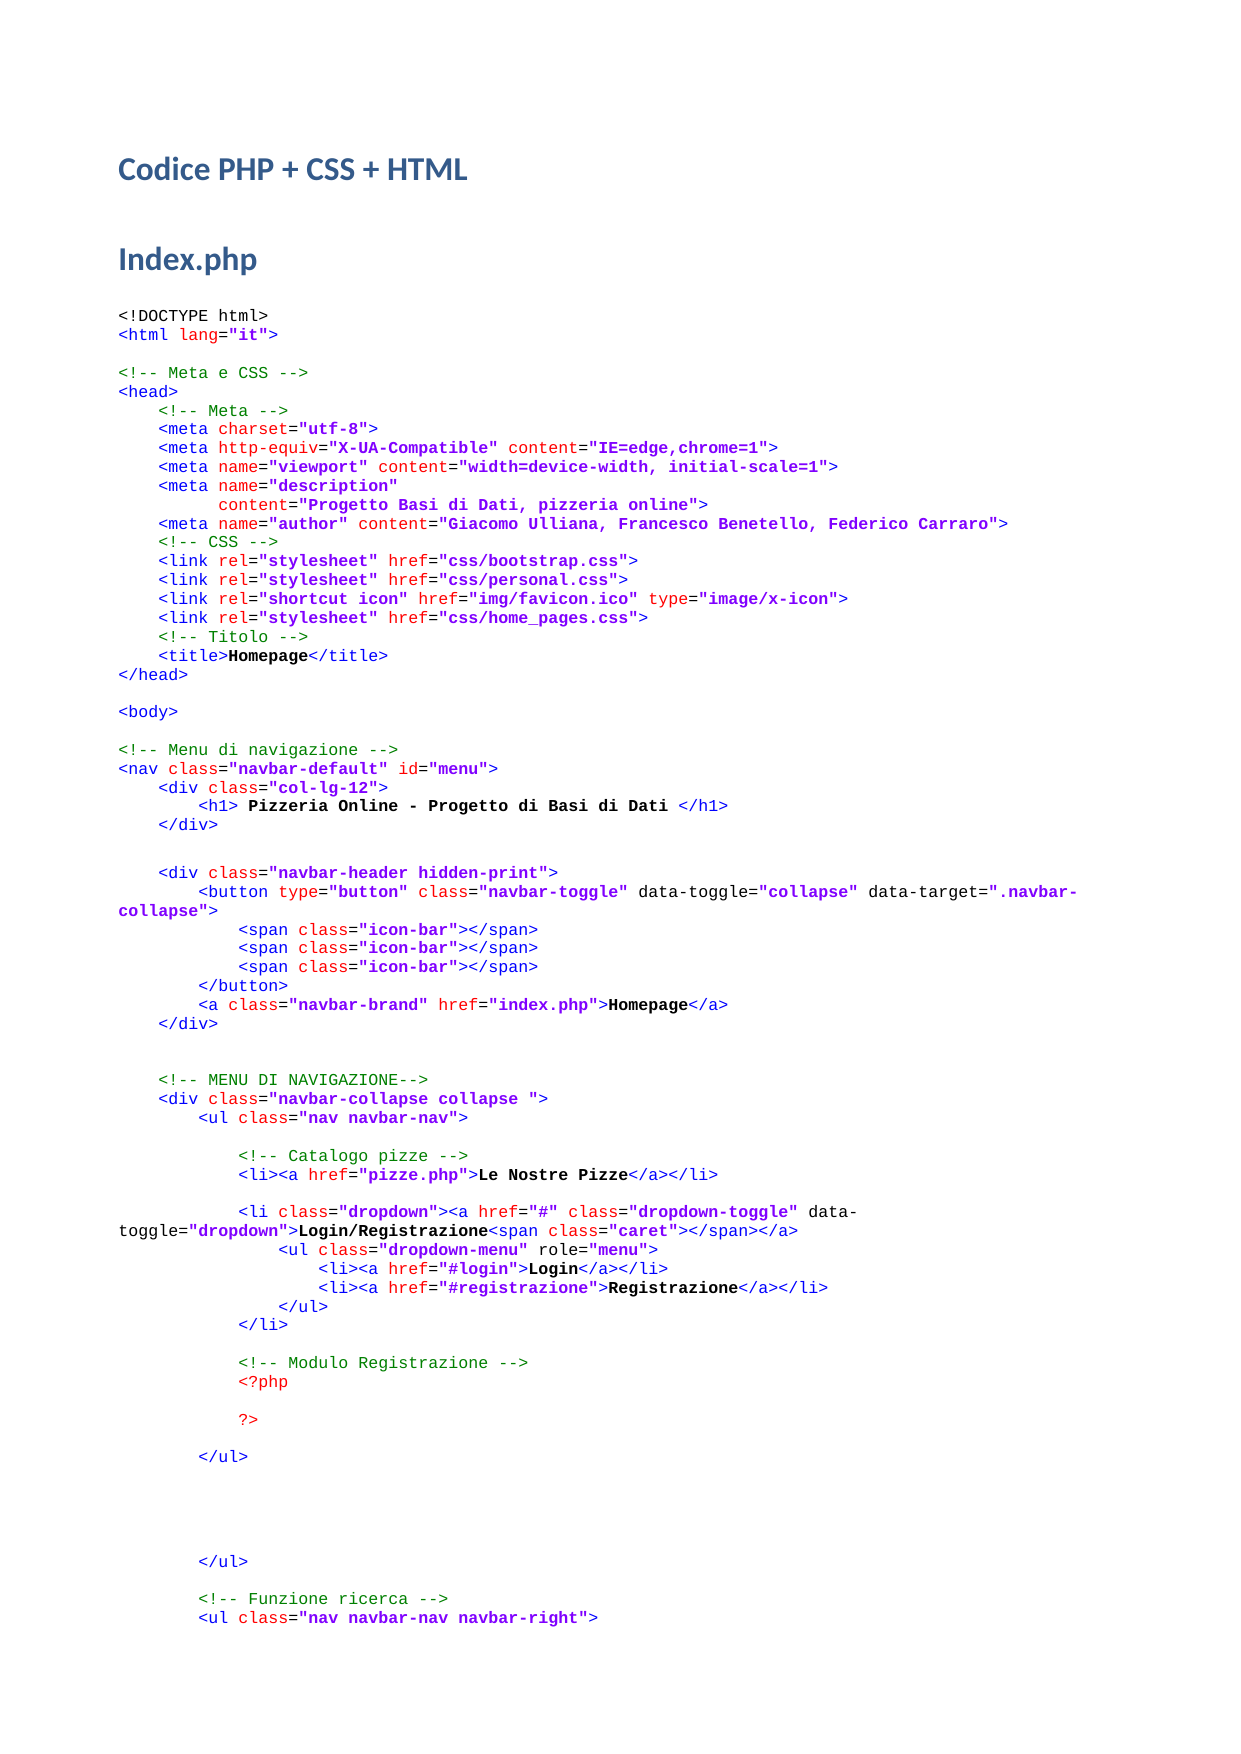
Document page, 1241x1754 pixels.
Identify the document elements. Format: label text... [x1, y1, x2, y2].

text <li><a href="pizze.php">Le Nostre Pizze</a></li> [118, 1166, 1122, 1185]
text <!DOCTYPE html> [118, 308, 1122, 327]
text <html lang="it"> [118, 327, 1122, 346]
text </div> [118, 1015, 1122, 1034]
text <span class="icon-bar"></span> [118, 940, 1122, 959]
text <meta http-equiv="X-UA-Compatible" content="IE=edge,chrome=1"> [118, 440, 1122, 459]
text <!-- Meta e CSS --> [118, 364, 1122, 383]
text <li><a href="#login">Login</a></li> [118, 1260, 1122, 1279]
text <div class="navbar-collapse collapse "> [118, 1091, 1122, 1109]
text <span class="icon-bar"></span> [118, 921, 1122, 940]
text content="Progetto Basi di Dati, pizzeria online"> [118, 496, 1122, 515]
text <div class="navbar-header hidden-print"> [118, 864, 1122, 883]
text <link rel="stylesheet" href="css/home_pages.css"> [118, 609, 1122, 628]
subtitle Index.php [118, 238, 1122, 279]
text <!-- Menu di navigazione --> [118, 741, 1122, 760]
text <a class="navbar-brand" href="index.php">Homepage</a> [118, 996, 1122, 1015]
text <link rel="stylesheet" href="css/bootstrap.css"> [118, 553, 1122, 572]
text <button type="button" class="navbar-toggle" data-toggle="collapse" data-target=".navbar-collapse"> [118, 883, 1122, 921]
text <ul class="dropdown-menu" role="menu"> [118, 1242, 1122, 1260]
subtitle Codice PHP + CSS + HTML [118, 148, 1122, 188]
text <ul class="nav navbar-nav"> [118, 1109, 1122, 1128]
text <li class="dropdown"><a href="#" class="dropdown-toggle" data-toggle="dropdown">Login/Registrazione<span class="caret"></span></a> [118, 1204, 1122, 1242]
text <li><a href="#registrazione">Registrazione</a></li> [118, 1279, 1122, 1298]
text <meta charset="utf-8"> [118, 421, 1122, 440]
text </head> [118, 666, 1122, 685]
text </ul> [118, 1298, 1122, 1317]
text ?> [118, 1411, 1122, 1430]
text <ul class="nav navbar-nav navbar-right"> [118, 1610, 1122, 1628]
text <span class="icon-bar"></span> [118, 959, 1122, 978]
text <!-- Titolo --> [118, 628, 1122, 647]
text <link rel="shortcut icon" href="img/favicon.ico" type="image/x-icon"> [118, 591, 1122, 609]
text <meta name="description" [118, 477, 1122, 496]
text <!-- Modulo Registrazione --> [118, 1355, 1122, 1373]
text <!-- Catalogo pizze --> [118, 1147, 1122, 1166]
text <nav class="navbar-default" id="menu"> [118, 760, 1122, 779]
text <div class="col-lg-12"> [118, 779, 1122, 798]
text </ul> [118, 1553, 1122, 1572]
text </li> [118, 1317, 1122, 1336]
text </div> [118, 817, 1122, 836]
text <head> [118, 383, 1122, 402]
text <title>Homepage</title> [118, 647, 1122, 666]
text <!-- MENU DI NAVIGAZIONE--> [118, 1072, 1122, 1091]
text </ul> [118, 1449, 1122, 1468]
text <?php [118, 1373, 1122, 1392]
text <h1> Pizzeria Online - Progetto di Basi di Dati </h1> [118, 798, 1122, 817]
text <meta name="author" content="Giacomo Ulliana, Francesco Benetello, Federico Carraro"> [118, 515, 1122, 534]
text <link rel="stylesheet" href="css/personal.css"> [118, 572, 1122, 591]
text </button> [118, 978, 1122, 996]
text <!-- CSS --> [118, 534, 1122, 553]
text <!-- Funzione ricerca --> [118, 1591, 1122, 1610]
text <meta name="viewport" content="width=device-width, initial-scale=1"> [118, 459, 1122, 477]
text <!-- Meta --> [118, 402, 1122, 421]
text <body> [118, 704, 1122, 723]
